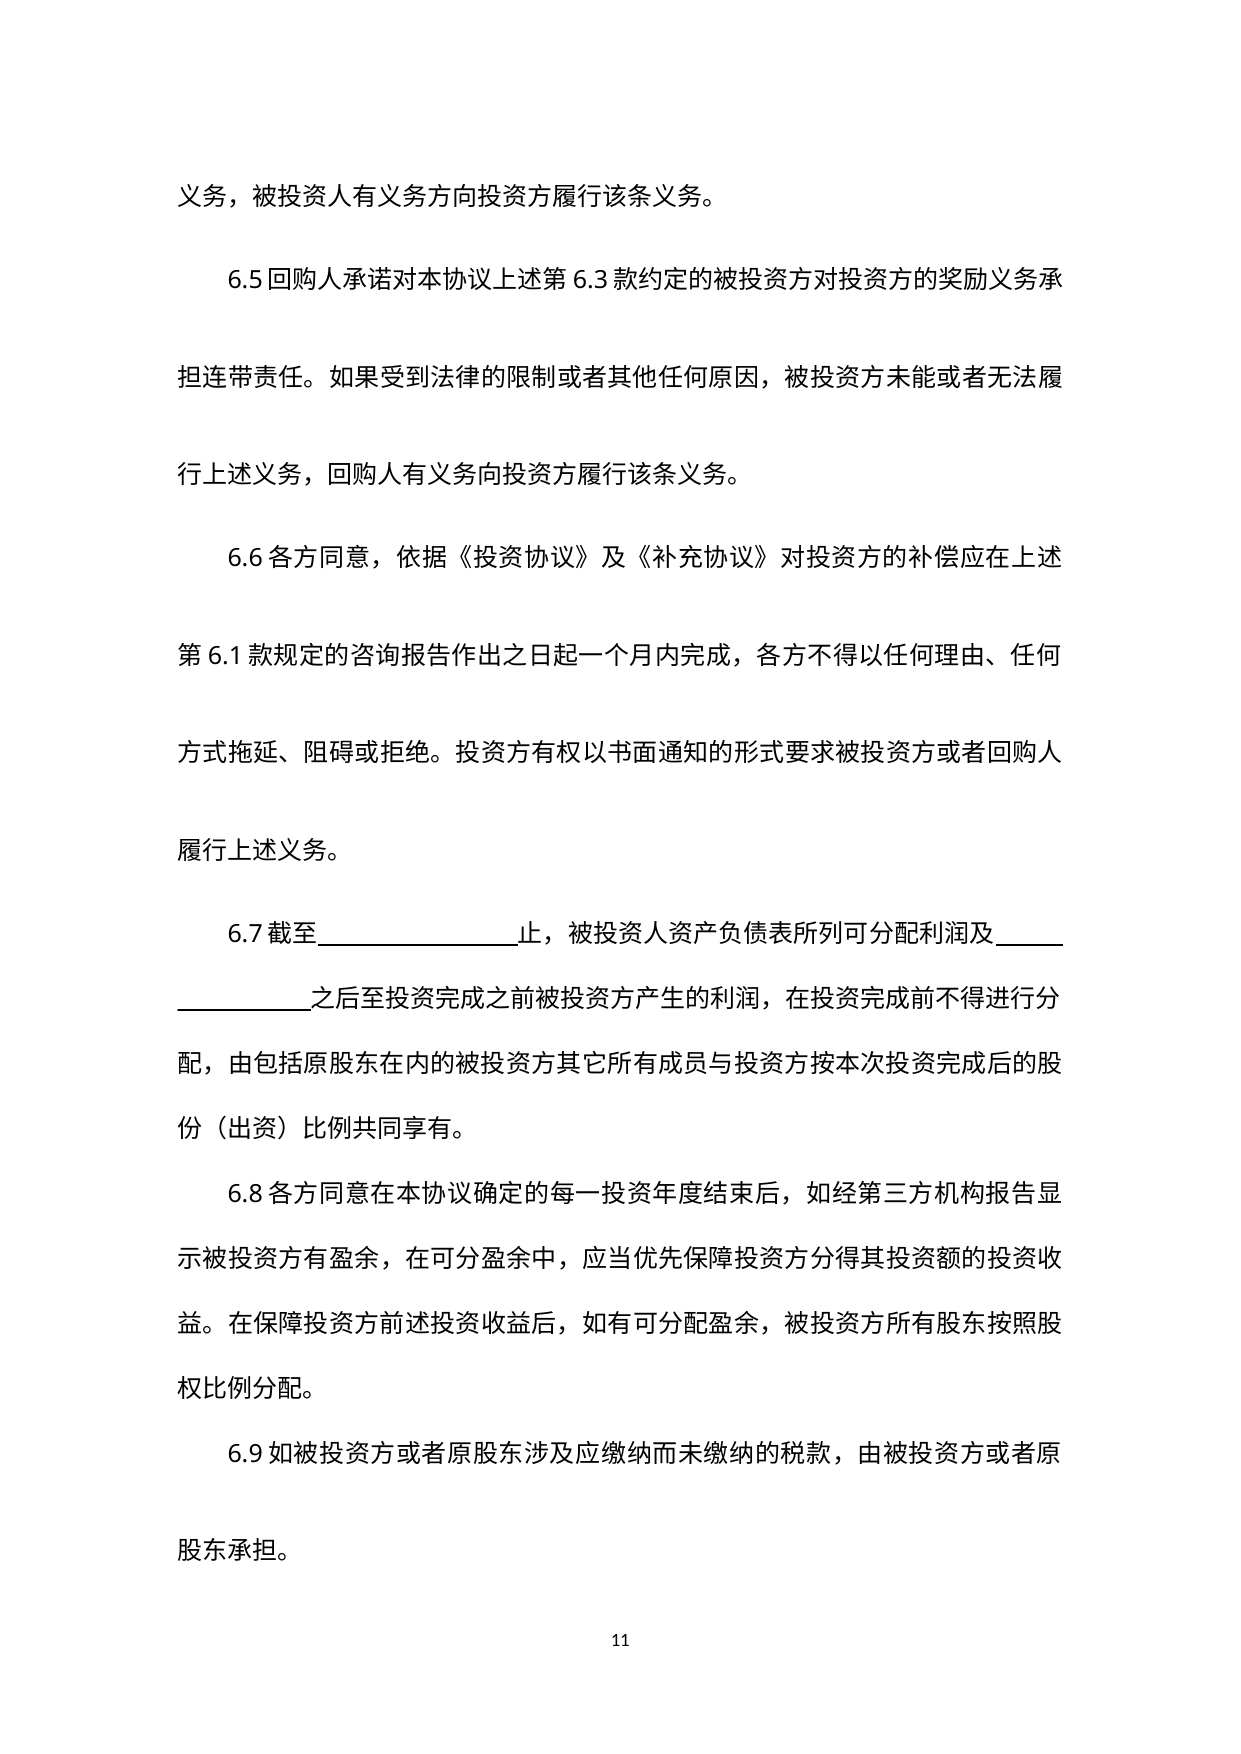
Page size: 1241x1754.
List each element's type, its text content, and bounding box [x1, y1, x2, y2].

text 6.7截至__________________止，被投资人资产负债表所列可分配利润及__________________之后至投资完成之前被投资方产生的利润，在投资完成前不得进行分配，由包括原股东在内的被投资方其它所有成员与投资方按本次投资完成后的股份（出资）比例共同享有。 [177, 899, 1063, 1159]
text 6.8各方同意在本协议确定的每一投资年度结束后，如经第三方机构报告显示被投资方有盈余，在可分盈余中，应当优先保障投资方分得其投资额的投资收益。在保障投资方前述投资收益后，如有可分配盈余，被投资方所有股东按照股权比例分配。 [177, 1159, 1063, 1419]
text 6.6各方同意，依据《投资协议》及《补充协议》对投资方的补偿应在上述第6.1款规定的咨询报告作出之日起一个月内完成，各方不得以任何理由、任何方式拖延、阻碍或拒绝。投资方有权以书面通知的形式要求被投资方或者回购人履行上述义务。 [177, 523, 1063, 881]
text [177, 162, 1063, 227]
text 6.5回购人承诺对本协议上述第6.3款约定的被投资方对投资方的奖励义务承担连带责任。如果受到法律的限制或者其他任何原因，被投资方未能或者无法履行上述义务，回购人有义务向投资方履行该条义务。 [177, 245, 1063, 505]
text 6.9如被投资方或者原股东涉及应缴纳而未缴纳的税款，由被投资方或者原股东承担。 [177, 1419, 1063, 1581]
